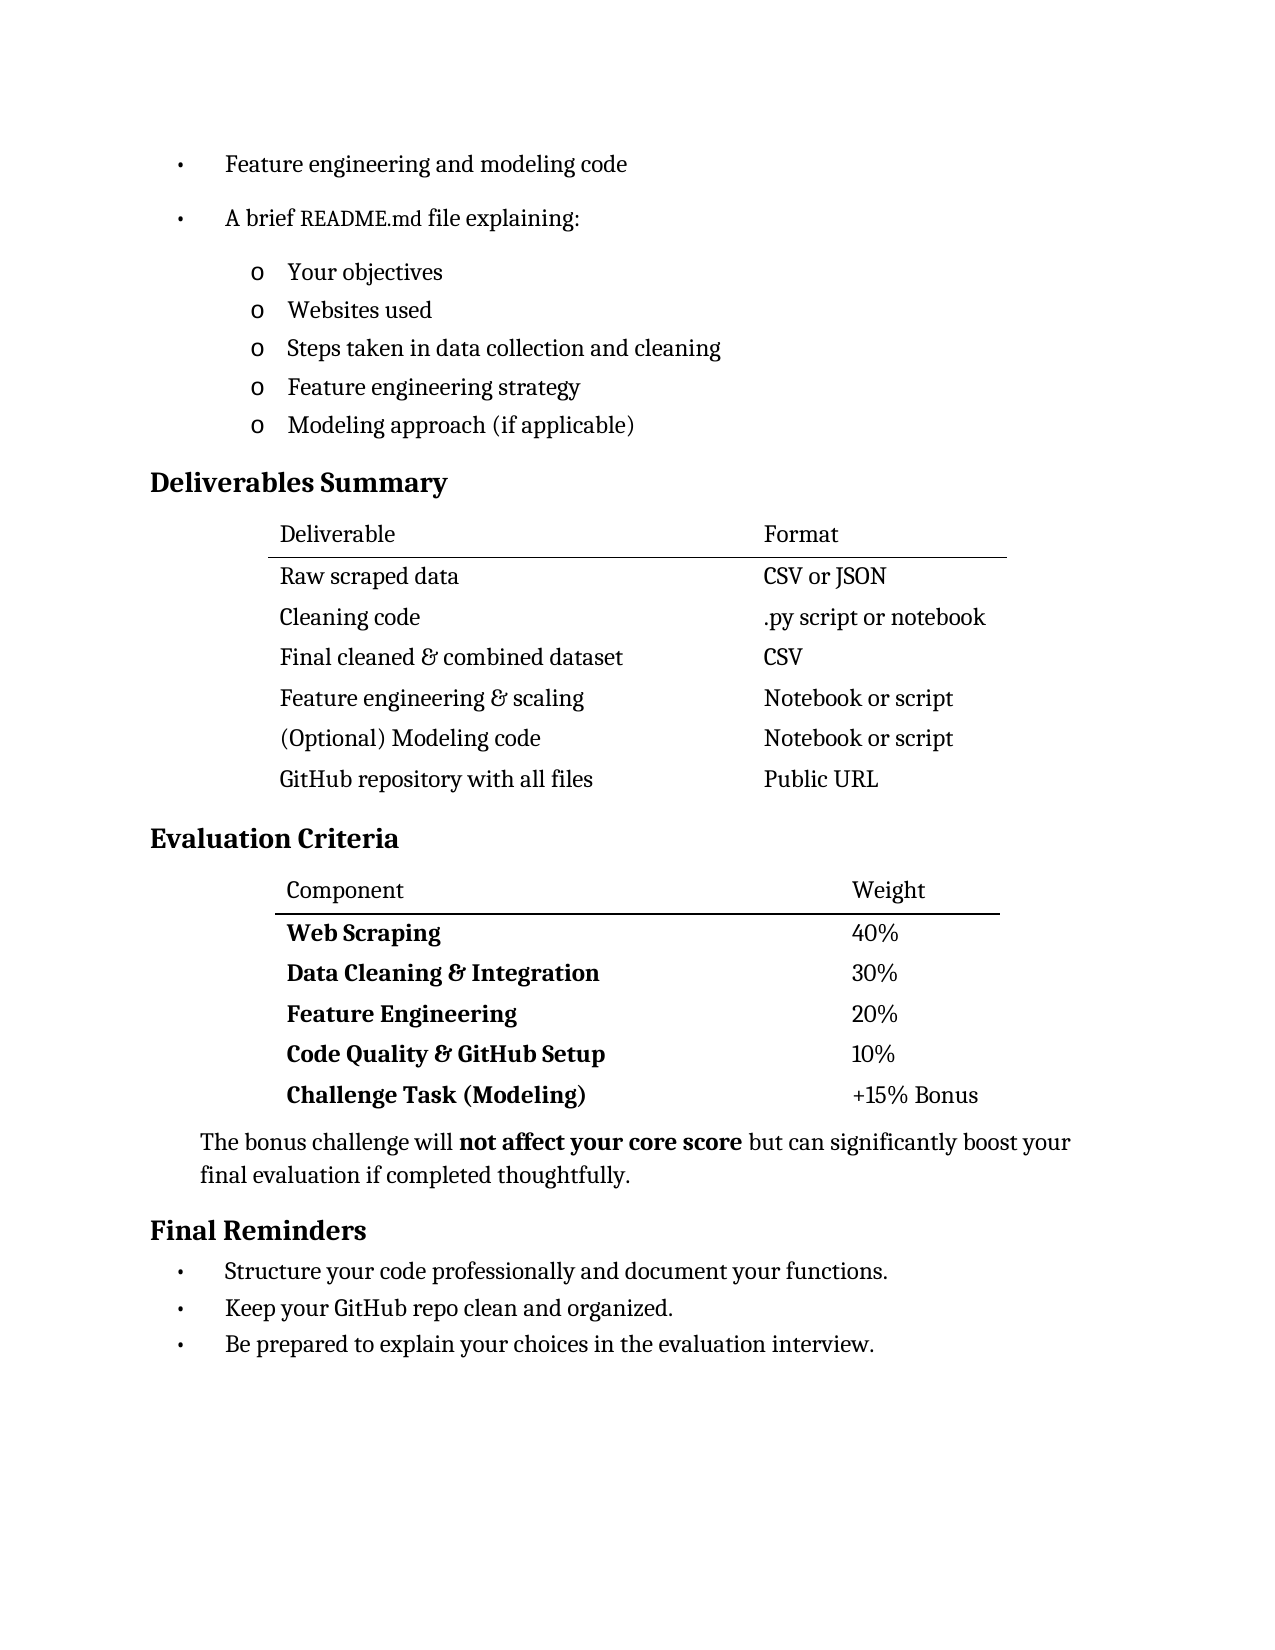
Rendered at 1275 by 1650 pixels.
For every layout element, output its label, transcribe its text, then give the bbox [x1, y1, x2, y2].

table_cell .py script or notebook [753, 599, 1007, 639]
list A brief README.md file explaining: [175, 204, 1125, 233]
table_cell (Optional) Modeling code [268, 720, 752, 761]
list Keep your GitHub repo clean and organized. [175, 1294, 1125, 1322]
table_cell +15% Bonus [841, 1077, 999, 1117]
list Modeling approach (if applicable) [250, 411, 1125, 441]
table_cell Code Quality & GitHub Setup [275, 1036, 841, 1077]
list Your objectives [250, 258, 1125, 288]
list Steps taken in data collection and cleaning [250, 334, 1125, 364]
table_cell Cleaning code [268, 599, 752, 639]
table_cell Challenge Task (Modeling) [275, 1077, 841, 1117]
table_cell CSV [753, 639, 1007, 680]
table_cell 20% [841, 996, 999, 1036]
table_cell 30% [841, 955, 999, 996]
table_cell 10% [841, 1036, 999, 1077]
table_cell 40% [841, 915, 999, 955]
list Be prepared to explain your choices in the evaluation interview. [175, 1330, 1125, 1359]
table_cell Public URL [753, 761, 1007, 801]
table_header Format [753, 516, 1007, 557]
subtitle Final Reminders [150, 1214, 1125, 1248]
table_cell Final cleaned & combined dataset [268, 639, 752, 680]
table_cell GitHub repository with all files [268, 761, 752, 801]
subtitle Deliverables Summary [150, 466, 1125, 499]
text The bonus challenge will not affect your core score but can significantly boost your final evaluation if completed thoughtfully. [200, 1128, 1075, 1189]
table_cell CSV or JSON [753, 558, 1007, 599]
subtitle Evaluation Criteria [150, 822, 1125, 856]
list Feature engineering and modeling code [175, 150, 1125, 179]
list Structure your code professionally and document your functions. [175, 1257, 1125, 1286]
table_cell Data Cleaning & Integration [275, 955, 841, 996]
table_header Weight [841, 873, 999, 913]
table_cell Web Scraping [275, 915, 841, 955]
table_cell Raw scraped data [268, 558, 752, 599]
table_cell Notebook or script [753, 680, 1007, 720]
table_header Deliverable [268, 516, 752, 557]
list Feature engineering strategy [250, 372, 1125, 402]
table_cell Feature engineering & scaling [268, 680, 752, 720]
table_header Component [275, 873, 841, 913]
table_cell Notebook or script [753, 720, 1007, 761]
list Websites used [250, 296, 1125, 326]
table_cell Feature Engineering [275, 996, 841, 1036]
